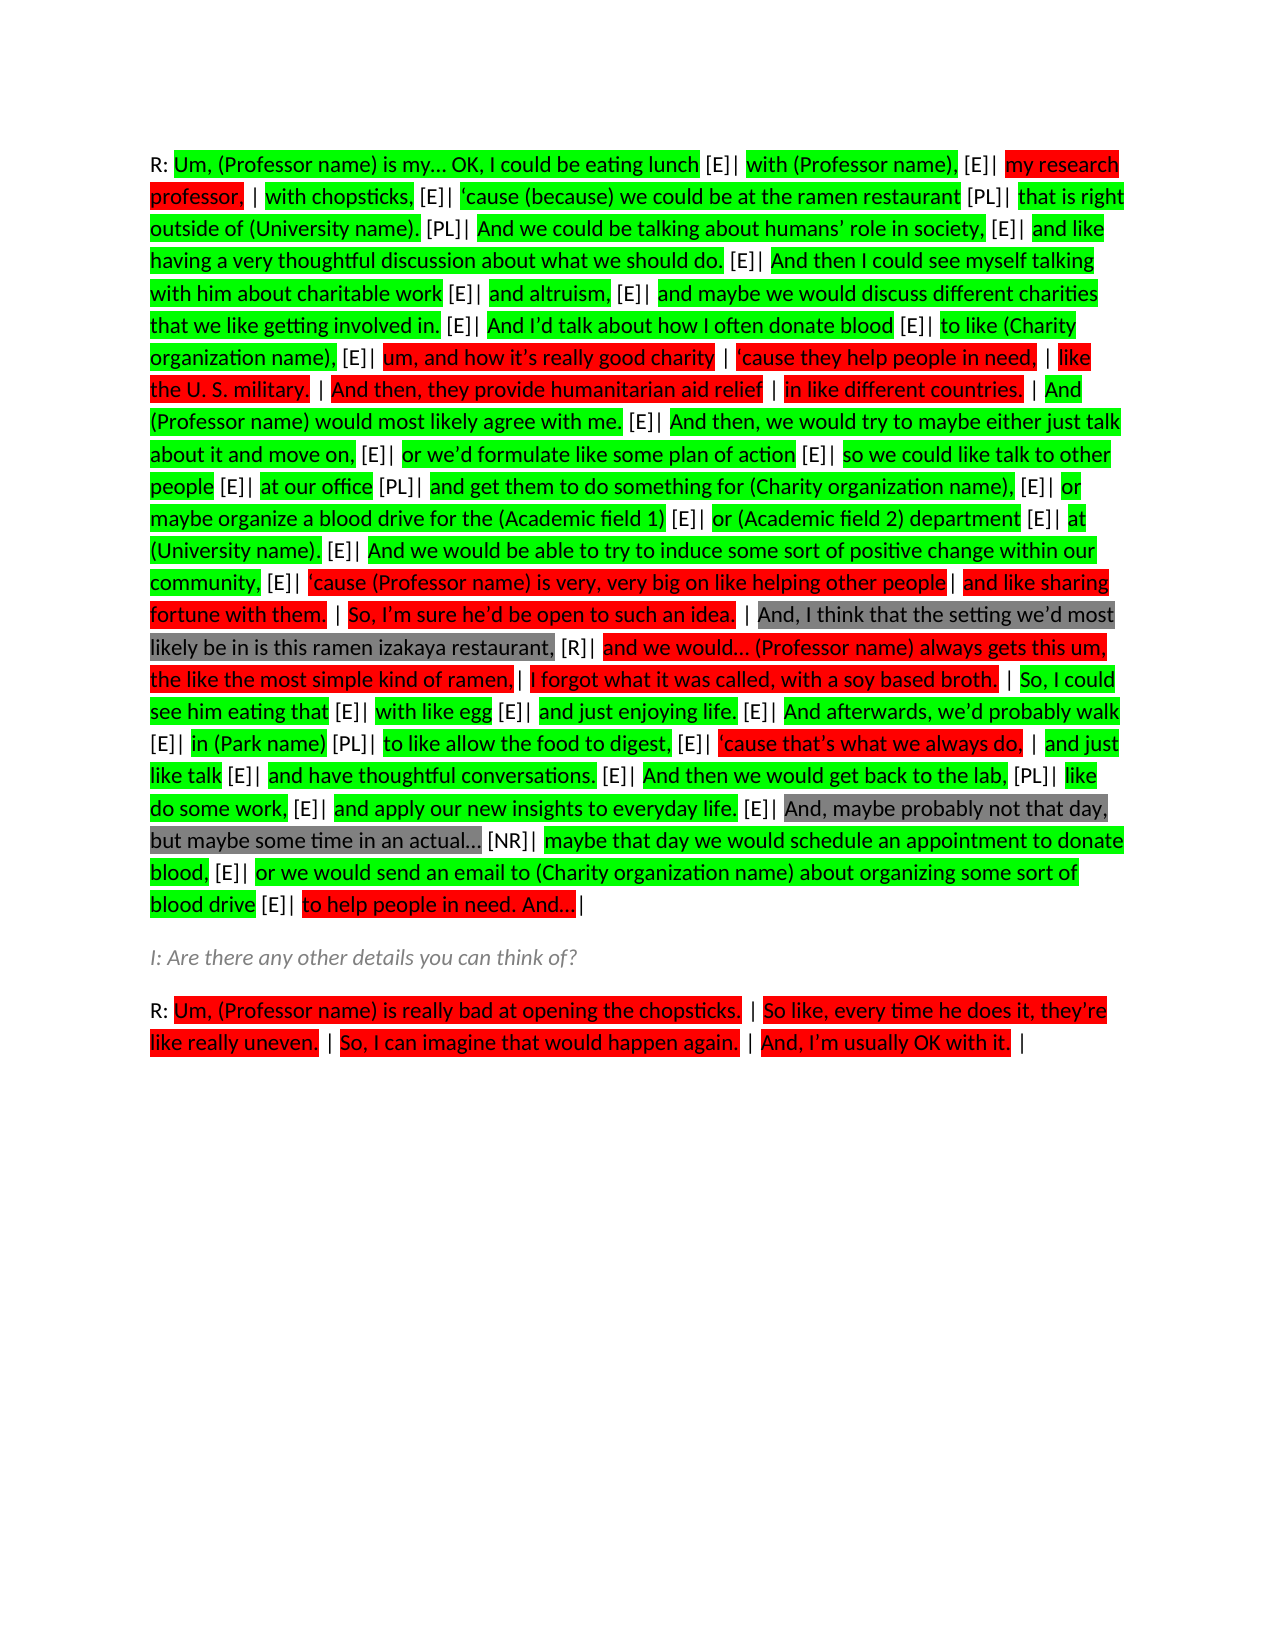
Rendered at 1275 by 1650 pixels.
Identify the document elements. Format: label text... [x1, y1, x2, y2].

text R: Um, (Professor name) is my… OK, I could be eating lunch [E]| with (Professor name), [E]| my research professor, | with chopsticks, [E]| ‘cause (because) we could be at the ramen restaurant [PL]| that is right outside of (University name). [PL]| And we could be talking about humans’ role in society, [E]| and like having a very thoughtful discussion about what we should do. [E]| And then I could see myself talking with him about charitable work [E]| and altruism, [E]| and maybe we would discuss different charities that we like getting involved in. [E]| And I’d talk about how I often donate blood [E]| to like (Charity organization name), [E]| um, and how it’s really good charity | ‘cause they help people in need, | like the U. S. military. | And then, they provide humanitarian aid relief | in like different countries. | And (Professor name) would most likely agree with me. [E]| And then, we would try to maybe either just talk about it and move on, [E]| or we’d formulate like some plan of action [E]| so we could like talk to other people [E]| at our office [PL]| and get them to do something for (Charity organization name), [E]| or maybe organize a blood drive for the (Academic field 1) [E]| or (Academic field 2) department [E]| at (University name). [E]| And we would be able to try to induce some sort of positive change within our community, [E]| ‘cause (Professor name) is very, very big on like helping other people| and like sharing fortune with them. | So, I’m sure he’d be open to such an idea. | And, I think that the setting we’d most likely be in is this ramen izakaya restaurant, [R]| and we would… (Professor name) always gets this um, the like the most simple kind of ramen,| I forgot what it was called, with a soy based broth. | So, I could see him eating that [E]| with like egg [E]| and just enjoying life. [E]| And afterwards, we’d probably walk [E]| in (Park name) [PL]| to like allow the food to digest, [E]| ‘cause that’s what we always do, | and just like talk [E]| and have thoughtful conversations. [E]| And then we would get back to the lab, [PL]| like do some work, [E]| and apply our new insights to everyday life. [E]| And, maybe probably not that day, but maybe some time in an actual… [NR]| maybe that day we would schedule an appointment to donate blood, [E]| or we would send an email to (Charity organization name) about organizing some sort of blood drive [E]| to help people in need. And…| [150, 150, 1125, 918]
text R: Um, (Professor name) is really bad at opening the chopsticks. | So like, every time he does it, they’re like really uneven. | So, I can imagine that would happen again. | And, I’m usually OK with it. | [150, 996, 1125, 1057]
text I: Are there any other details you can think of? [150, 943, 1125, 971]
